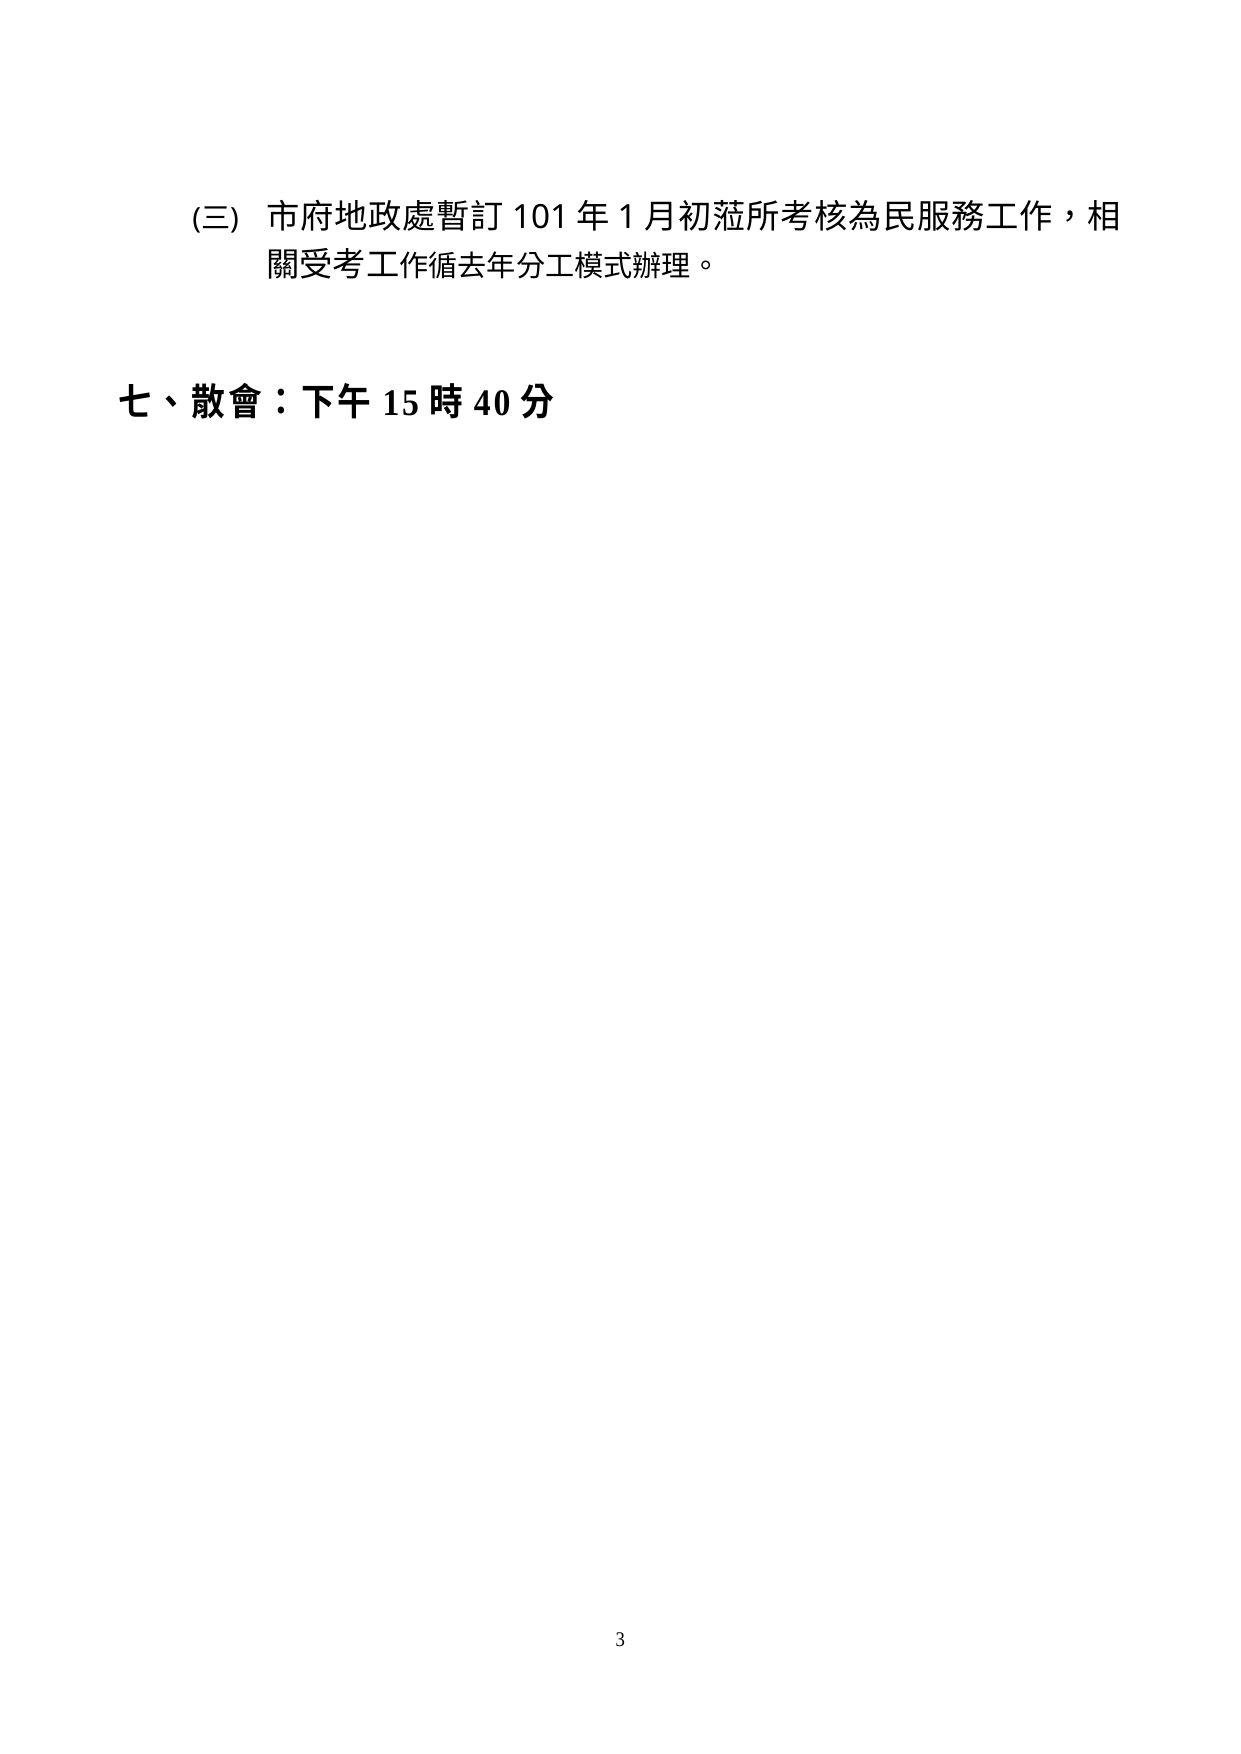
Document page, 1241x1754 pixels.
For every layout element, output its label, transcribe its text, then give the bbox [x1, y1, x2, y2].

list 市府地政處暫訂101年1月初蒞所考核為民服務工作，相關受考工作循去年分工模式辦理。 [192, 189, 1122, 286]
text 七、散會：下午15時40分 [118, 361, 1122, 436]
